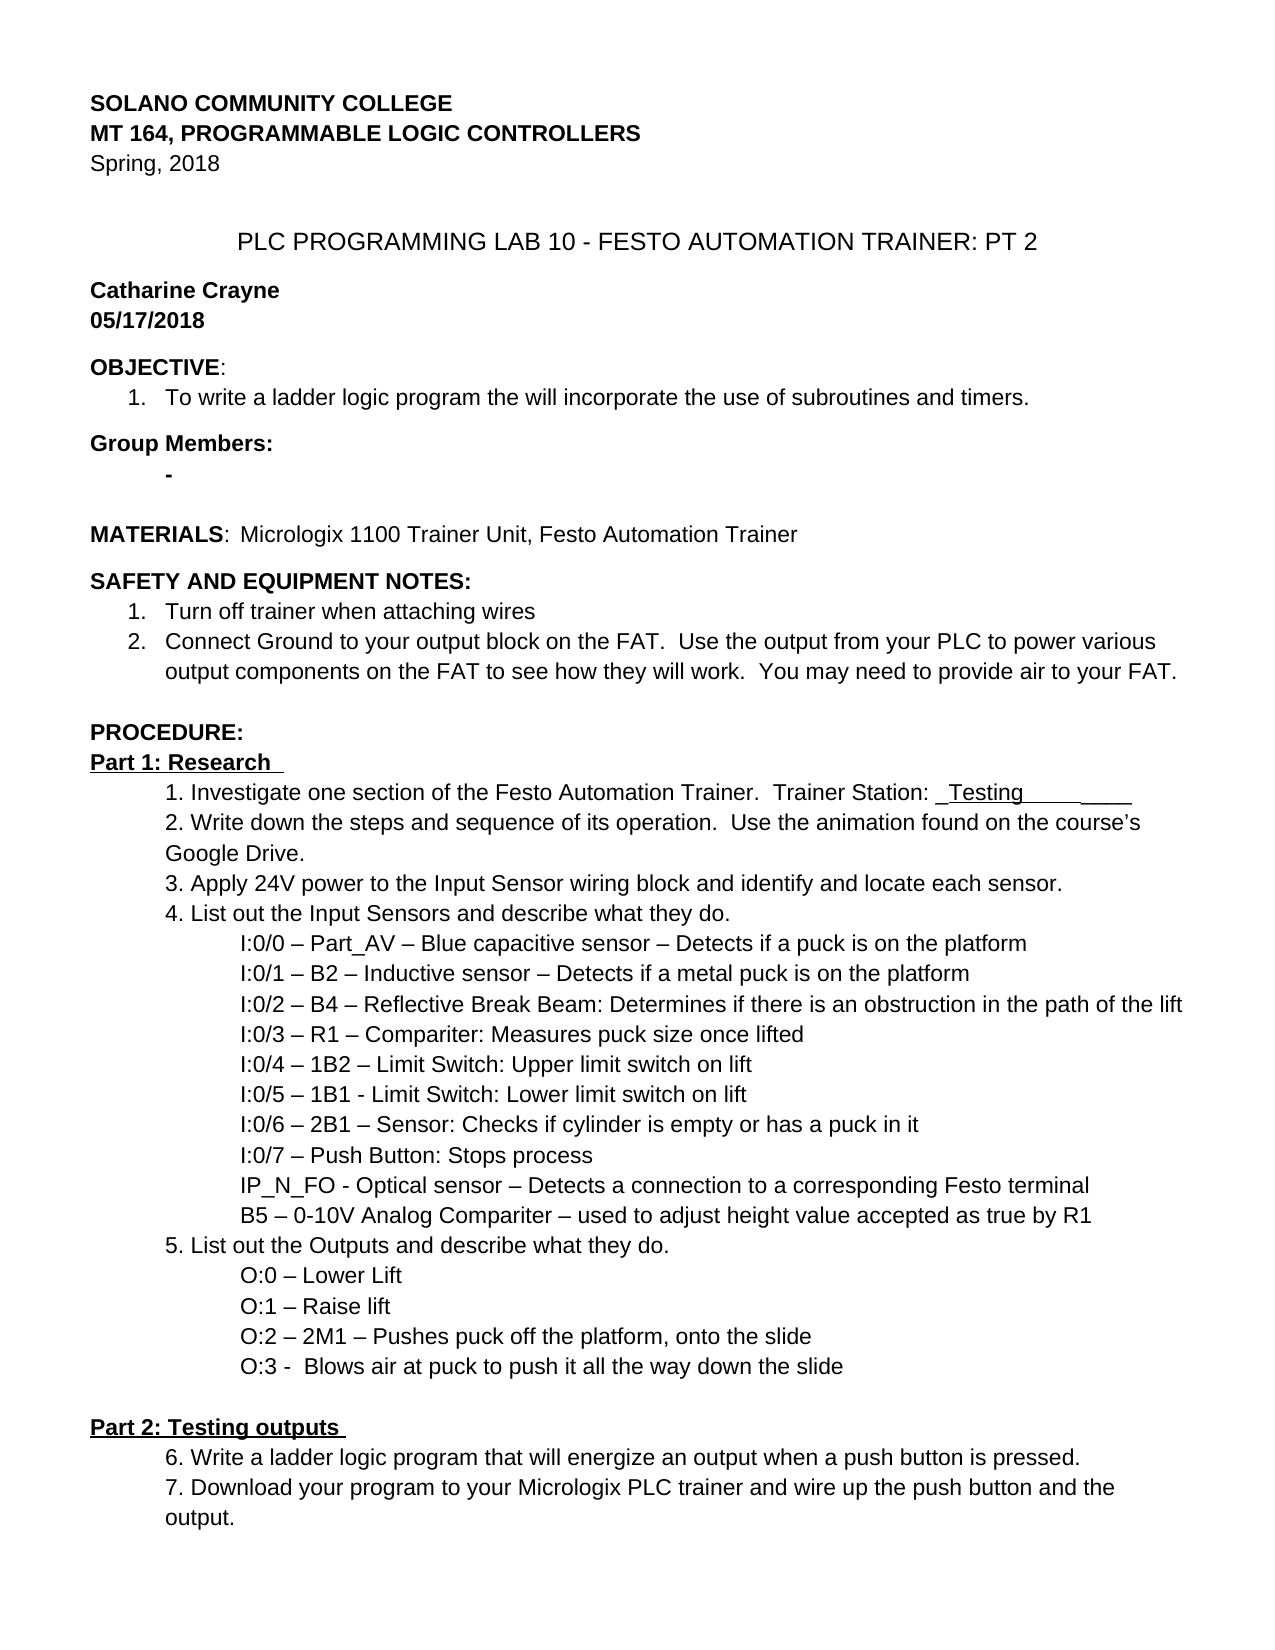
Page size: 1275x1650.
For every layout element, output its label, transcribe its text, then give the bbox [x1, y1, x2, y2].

text 4. List out the Input Sensors and describe what they do. [165, 900, 1185, 926]
text I:0/0 – Part_AV – Blue capacitive sensor – Detects if a puck is on the platform [165, 930, 1185, 957]
text 05/17/2018 [90, 307, 1185, 333]
text Group Members: [90, 430, 1185, 457]
list Turn off trainer when attaching wires [127, 598, 1185, 624]
text O:2 – 2M1 – Pushes puck off the platform, onto the slide [165, 1323, 1185, 1349]
text O:3 - Blows air at puck to push it all the way down the slide [165, 1353, 1185, 1379]
text I:0/6 – 2B1 – Sensor: Checks if cylinder is empty or has a puck in it [165, 1111, 1185, 1138]
list Connect Ground to your output block on the FAT. Use the output from your PLC to power various output components on the FAT to see how they will work. You may need to provide air to your FAT. [127, 628, 1185, 685]
text I:0/7 – Push Button: Stops process [165, 1142, 1185, 1168]
text MATERIALS: Micrologix 1100 Trainer Unit, Festo Automation Trainer [90, 521, 1185, 547]
text SOLANO COMMUNITY COLLEGE [90, 90, 1185, 116]
text OBJECTIVE: [90, 353, 1185, 380]
text I:0/2 – B4 – Reflective Break Beam: Determines if there is an obstruction in the path of the lift [165, 991, 1185, 1017]
text O:1 – Raise lift [165, 1293, 1185, 1319]
text 2. Write down the steps and sequence of its operation. Use the animation found on the course’s Google Drive. [165, 809, 1185, 866]
text I:0/5 – 1B1 - Limit Switch: Lower limit switch on lift [165, 1081, 1185, 1108]
text - [90, 461, 1185, 487]
text I:0/1 – B2 – Inductive sensor – Detects if a metal puck is on the platform [165, 960, 1185, 987]
text PROCEDURE​: [90, 719, 1185, 745]
text Spring, 2018 [90, 150, 1185, 177]
text O:0 – Lower Lift [165, 1262, 1185, 1289]
text PLC PROGRAMMING LAB 10 - FESTO AUTOMATION TRAINER: PT 2 [90, 227, 1185, 256]
text Part 2: Testing outputs [90, 1413, 1185, 1440]
text IP_N_FO - Optical sensor – Detects a connection to a corresponding Festo terminal [165, 1172, 1185, 1198]
text SAFETY AND EQUIPMENT NOTES: [90, 568, 1185, 594]
text Catharine Crayne [90, 277, 1185, 303]
list To write a ladder logic program the will incorporate the use of subroutines and timers. [127, 384, 1185, 410]
text B5 – 0-10V Analog Compariter – used to adjust height value accepted as true by R1 [165, 1202, 1185, 1228]
text MT 164, PROGRAMMABLE LOGIC CONTROLLERS [90, 120, 1185, 146]
text I:0/4 – 1B2 – Limit Switch: Upper limit switch on lift [165, 1051, 1185, 1077]
text 6. Write a ladder logic program that will energize an output when a push button is pressed. [165, 1444, 1185, 1470]
text 1. Investigate one section of the Festo Automation Trainer. Trainer Station: _Testing ____ [165, 779, 1185, 806]
text 3. Apply 24V power to the Input Sensor wiring block and identify and locate each sensor. [165, 870, 1185, 896]
text I:0/3 – R1 – Compariter: Measures puck size once lifted [165, 1021, 1185, 1047]
text 7. Download your program to your Micrologix PLC trainer and wire up the push button and the output. [165, 1474, 1185, 1531]
text Part 1: Research [90, 749, 1185, 775]
text 5. List out the Outputs and describe what they do. [165, 1232, 1185, 1259]
